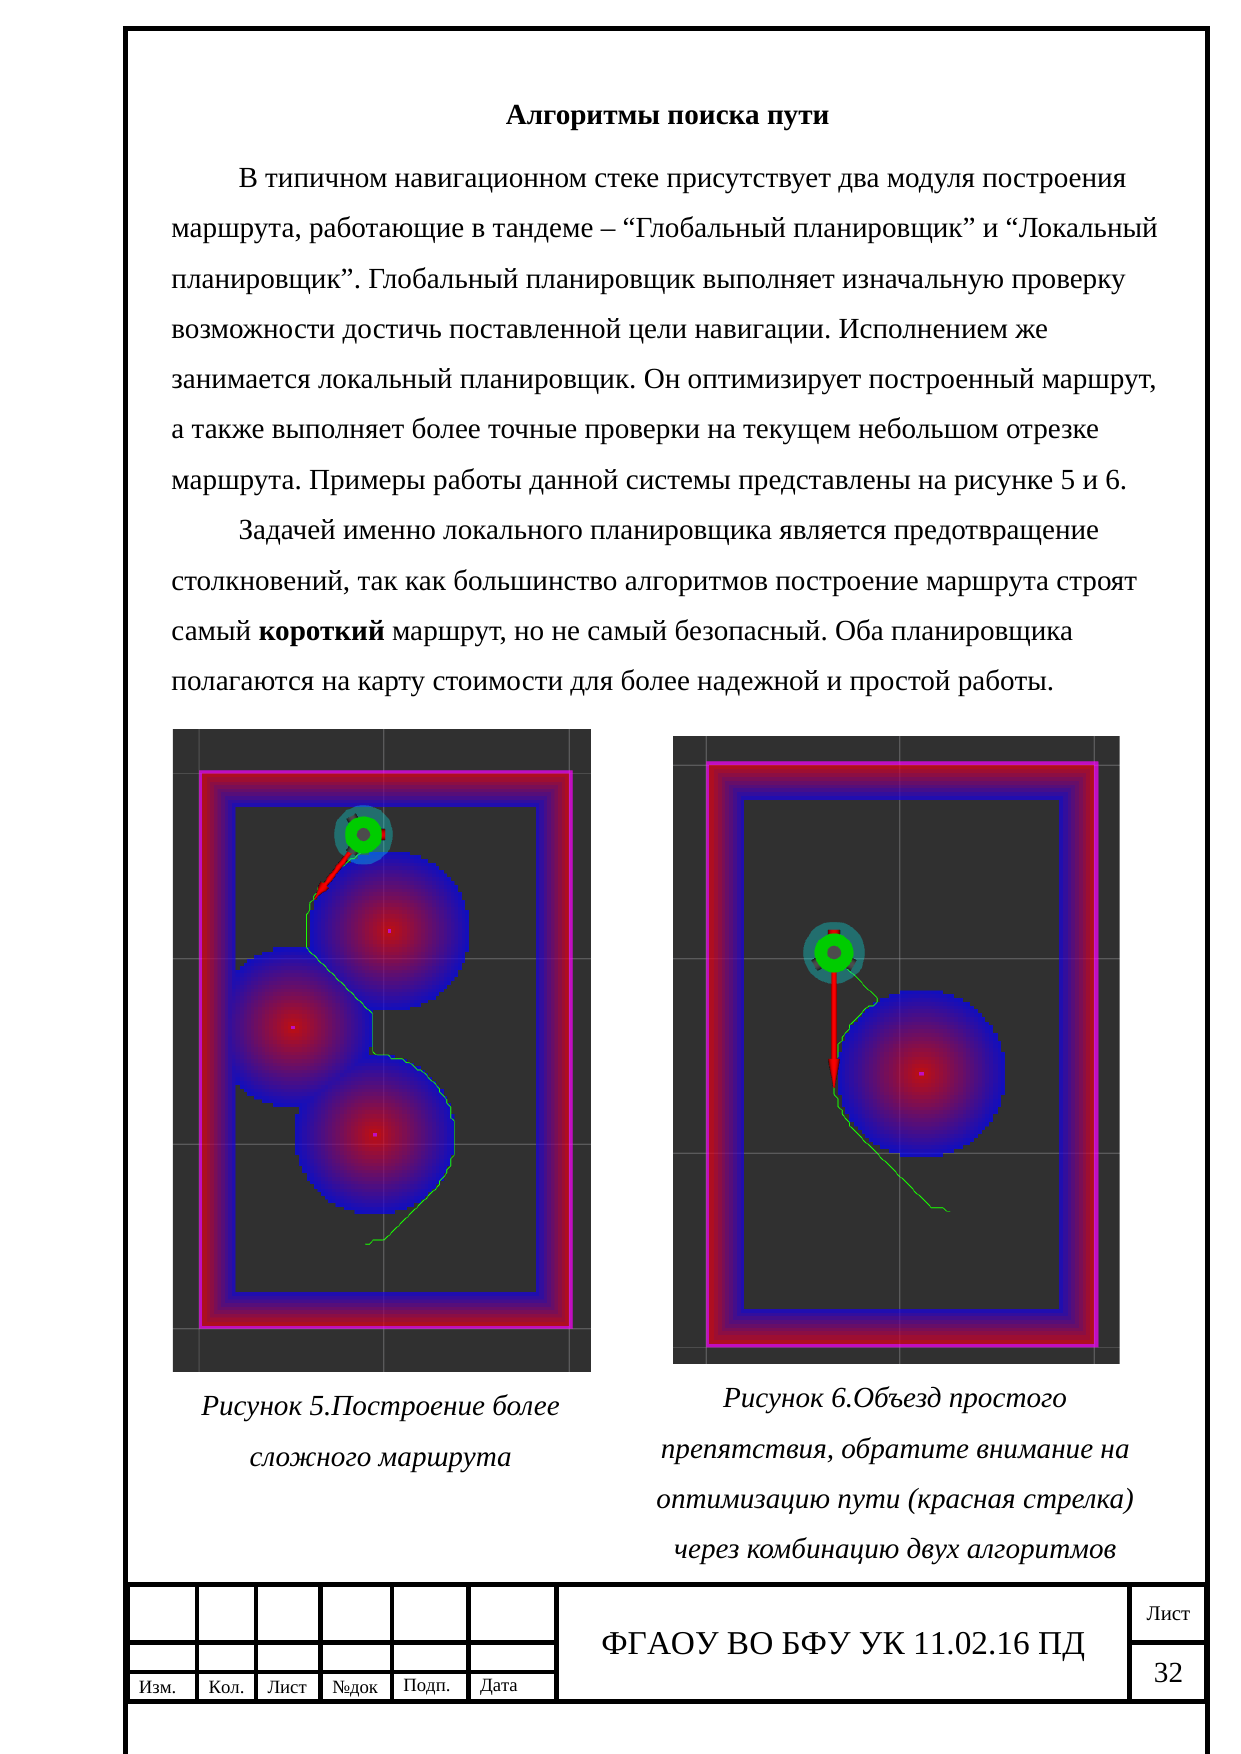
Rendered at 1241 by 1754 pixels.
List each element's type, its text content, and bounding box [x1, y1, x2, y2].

picture [673, 736, 1120, 1364]
picture [172, 729, 591, 1372]
text Задачей именно локального планировщика является предотвращение столкновений, так как большинство алгоритмов построение маршрута строят самый короткий маршрут, но не самый безопасный. Оба планировщика полагаются на карту стоимости для более надежной и простой работы. [171, 512, 1163, 697]
text В типичном навигационном стеке присутствует два модуля построения маршрута, работающие в тандеме – “Глобальный планировщик” и “Локальный планировщик”. Глобальный планировщик выполняет изначальную проверку возможности достичь поставленной цели навигации. Исполнением же занимается локальный планировщик. Он оптимизирует построенный маршрут, а также выполняет более точные проверки на текущем небольшом отрезке маршрута. Примеры работы данной системы представлены на рисунке 5 и 6. [171, 160, 1163, 496]
subtitle Алгоритмы поиска пути [171, 97, 1163, 131]
